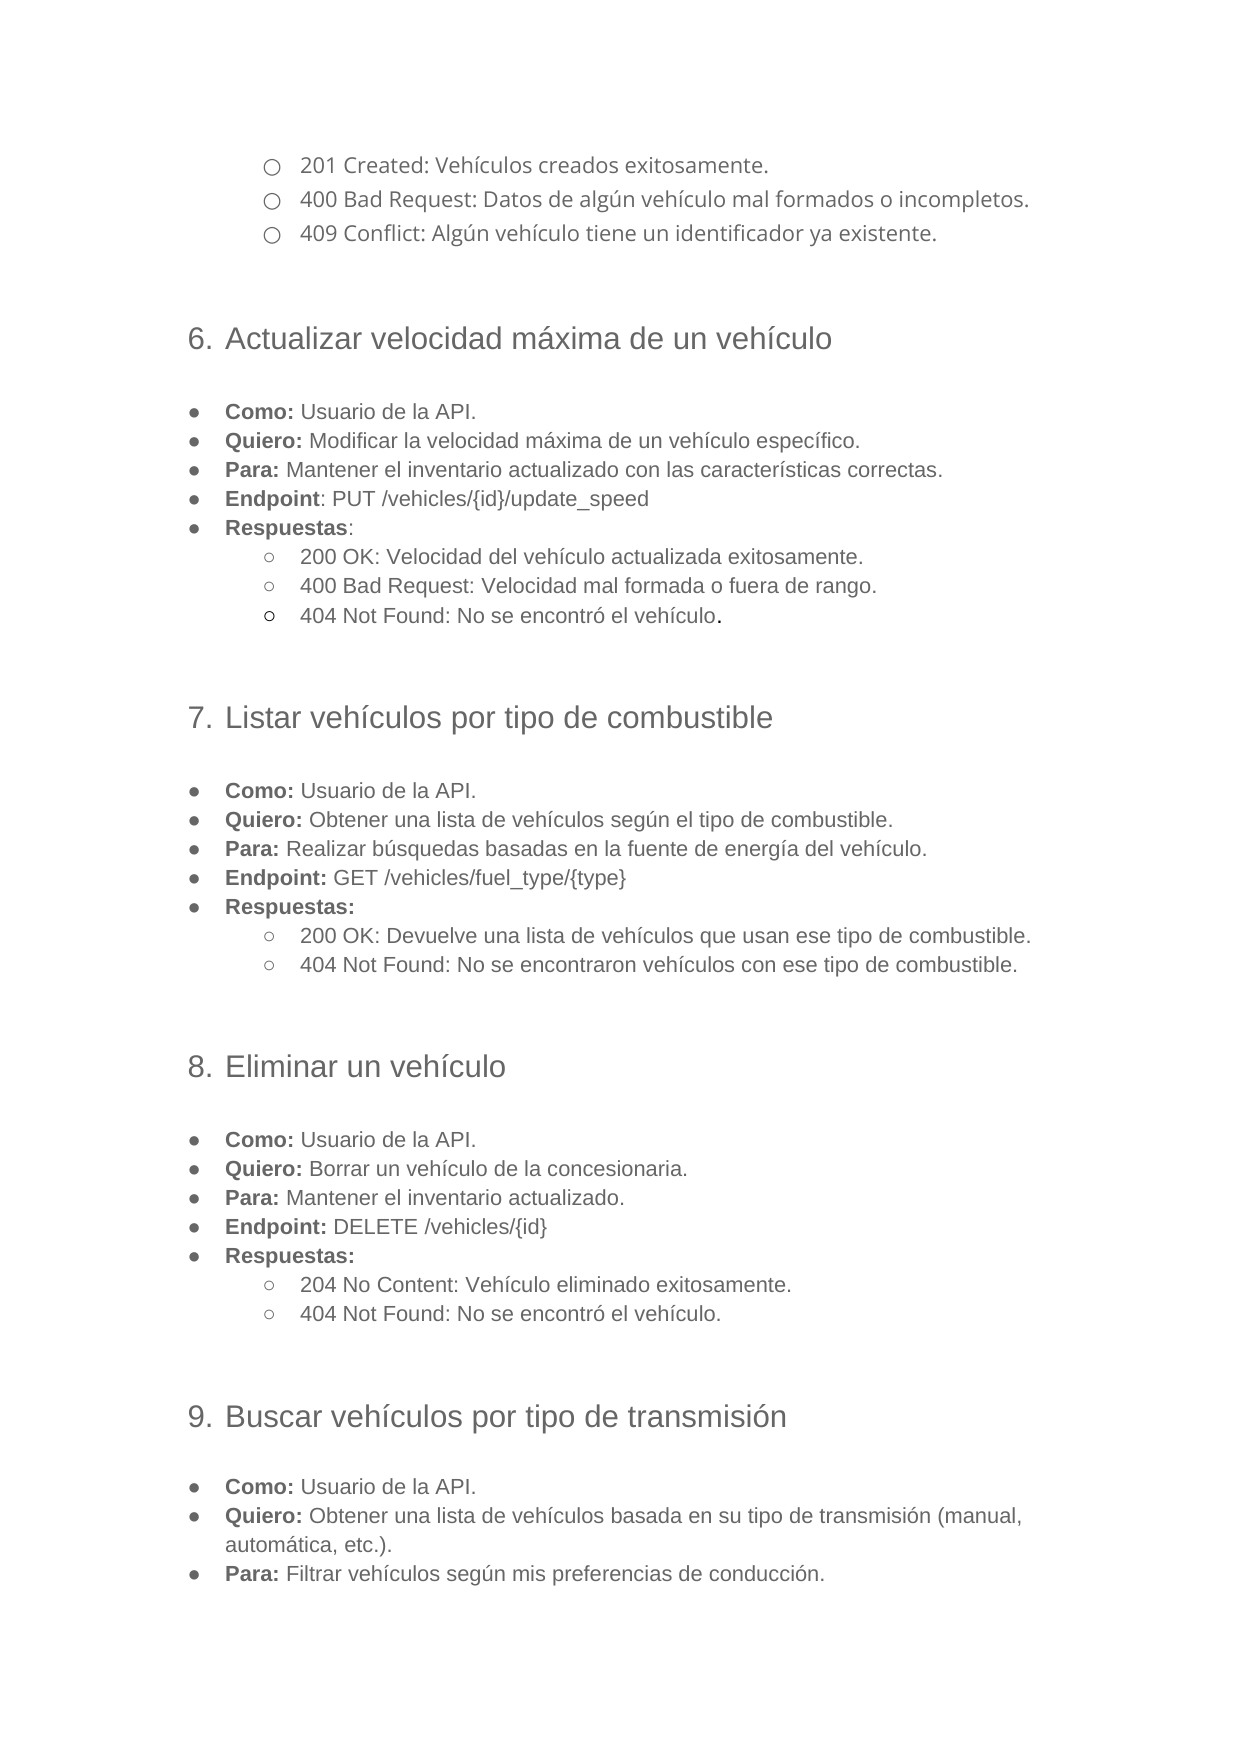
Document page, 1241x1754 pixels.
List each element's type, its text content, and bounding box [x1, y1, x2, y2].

list Quiero: Obtener una lista de vehículos basada en su tipo de transmisión (manual, automática, etc.). [187, 1502, 1090, 1557]
list Endpoint: GET /vehicles/fuel_type/{type} [187, 865, 1090, 890]
list Quiero: Modificar la velocidad máxima de un vehículo específico. [187, 428, 1090, 453]
list Como: Usuario de la API. [187, 778, 1090, 803]
subtitle Listar vehículos por tipo de combustible [187, 699, 1090, 735]
list Endpoint: PUT /vehicles/{id}/update_speed [187, 486, 1090, 511]
list 204 No Content: Vehículo eliminado exitosamente. [262, 1272, 1090, 1297]
list 400 Bad Request: Datos de algún vehículo mal formados o incompletos. [262, 184, 1090, 214]
list Endpoint: DELETE /vehicles/{id} [187, 1214, 1090, 1239]
list Respuestas: [187, 894, 1090, 919]
list 404 Not Found: No se encontró el vehículo. [262, 602, 1090, 628]
list 400 Bad Request: Velocidad mal formada o fuera de rango. [262, 573, 1090, 598]
list 404 Not Found: No se encontraron vehículos con ese tipo de combustible. [262, 952, 1090, 977]
list Para: Mantener el inventario actualizado con las características correctas. [187, 457, 1090, 482]
list Para: Filtrar vehículos según mis preferencias de conducción. [187, 1560, 1090, 1586]
list Como: Usuario de la API. [187, 1127, 1090, 1152]
list Quiero: Borrar un vehículo de la concesionaria. [187, 1156, 1090, 1181]
list Respuestas: [187, 515, 1090, 540]
list Respuestas: [187, 1243, 1090, 1268]
list Para: Mantener el inventario actualizado. [187, 1185, 1090, 1210]
list Quiero: Obtener una lista de vehículos según el tipo de combustible. [187, 807, 1090, 832]
list 201 Created: Vehículos creados exitosamente. [262, 150, 1090, 180]
list 200 OK: Velocidad del vehículo actualizada exitosamente. [262, 544, 1090, 569]
list 404 Not Found: No se encontró el vehículo. [262, 1301, 1090, 1326]
list Como: Usuario de la API. [187, 399, 1090, 424]
list Para: Realizar búsquedas basadas en la fuente de energía del vehículo. [187, 836, 1090, 861]
list 409 Conflict: Algún vehículo tiene un identificador ya existente. [262, 218, 1090, 248]
subtitle Eliminar un vehículo [187, 1048, 1090, 1084]
list 200 OK: Devuelve una lista de vehículos que usan ese tipo de combustible. [262, 923, 1090, 948]
list Como: Usuario de la API. [187, 1473, 1090, 1499]
subtitle Buscar vehículos por tipo de transmisión [187, 1398, 1090, 1433]
subtitle Actualizar velocidad máxima de un vehículo [187, 320, 1090, 356]
